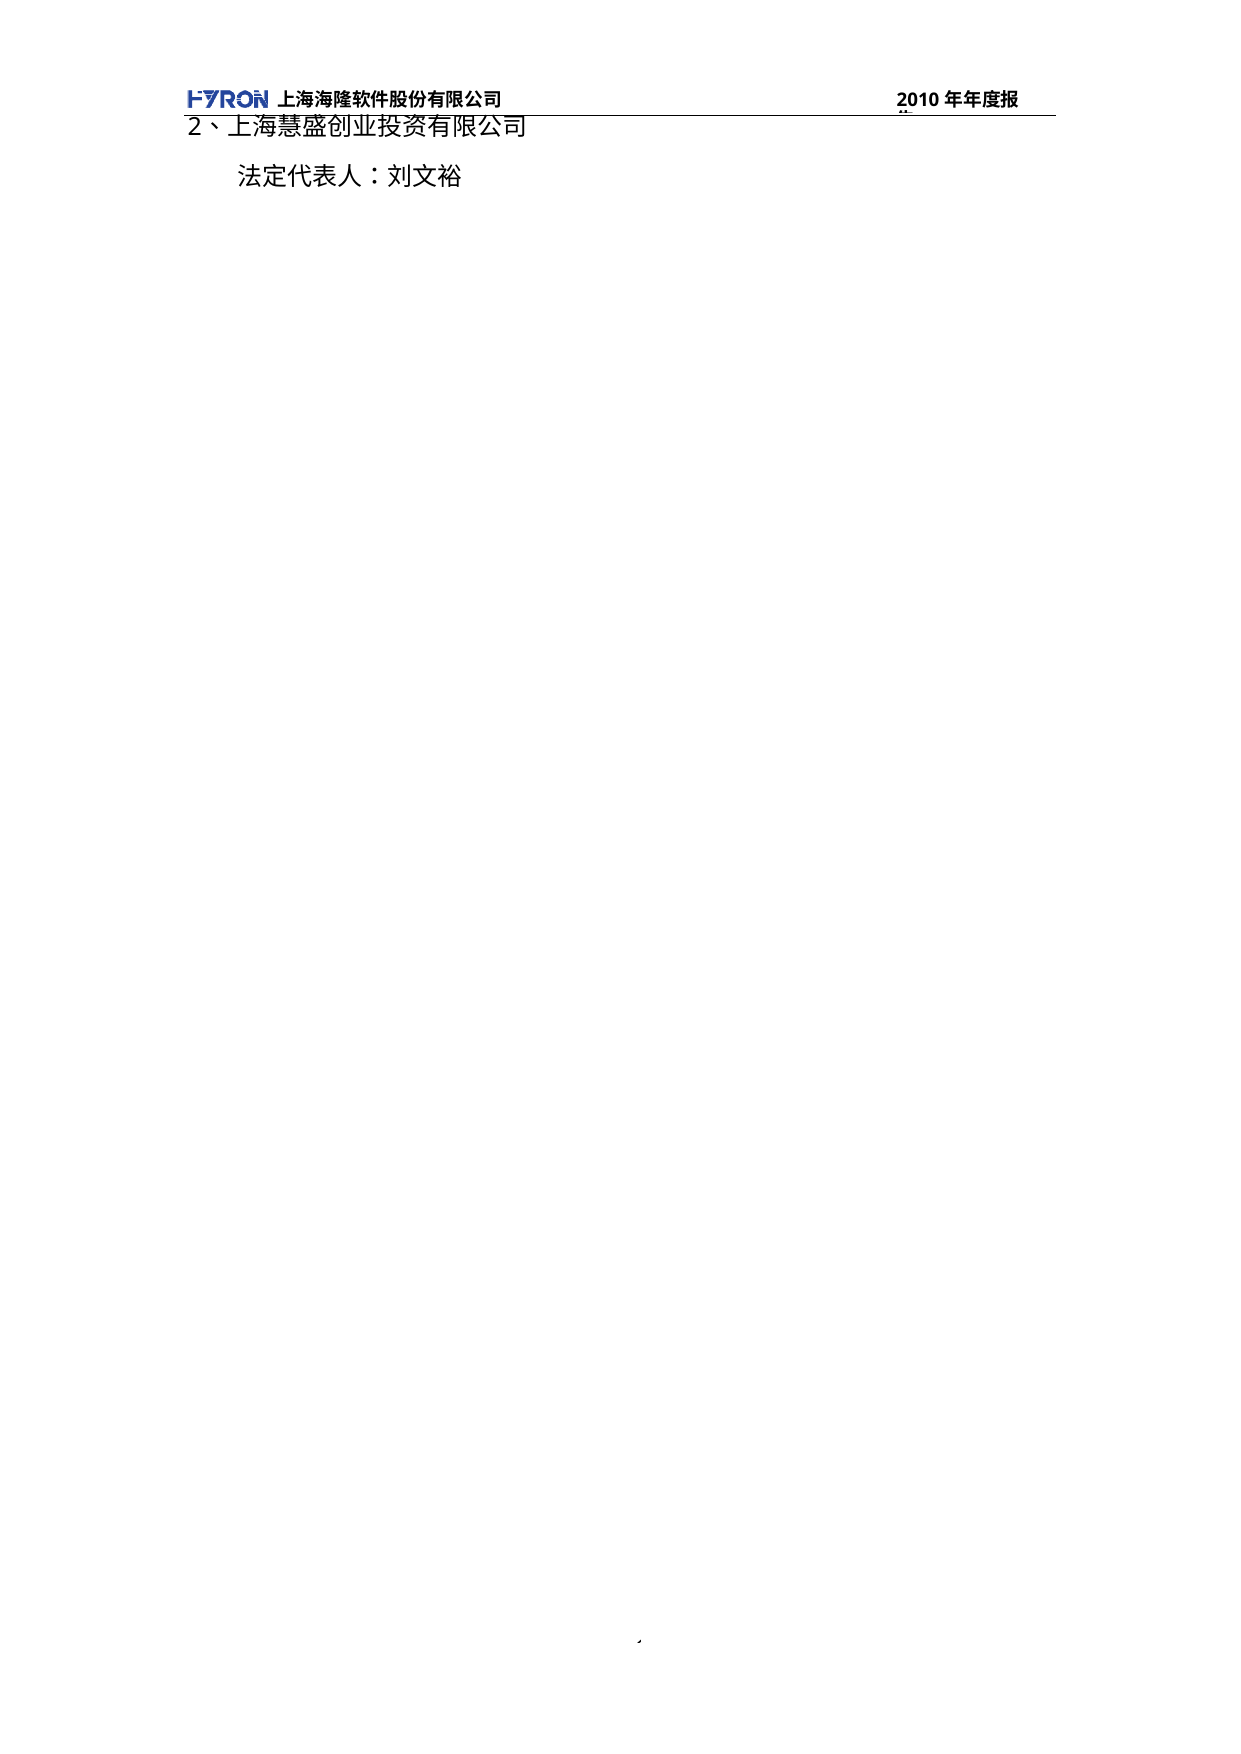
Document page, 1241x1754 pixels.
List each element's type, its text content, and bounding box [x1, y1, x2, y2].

picture [187, 90, 268, 108]
text 2、上海慧盛创业投资有限公司 法定代表人：刘文裕 [187, 108, 528, 193]
